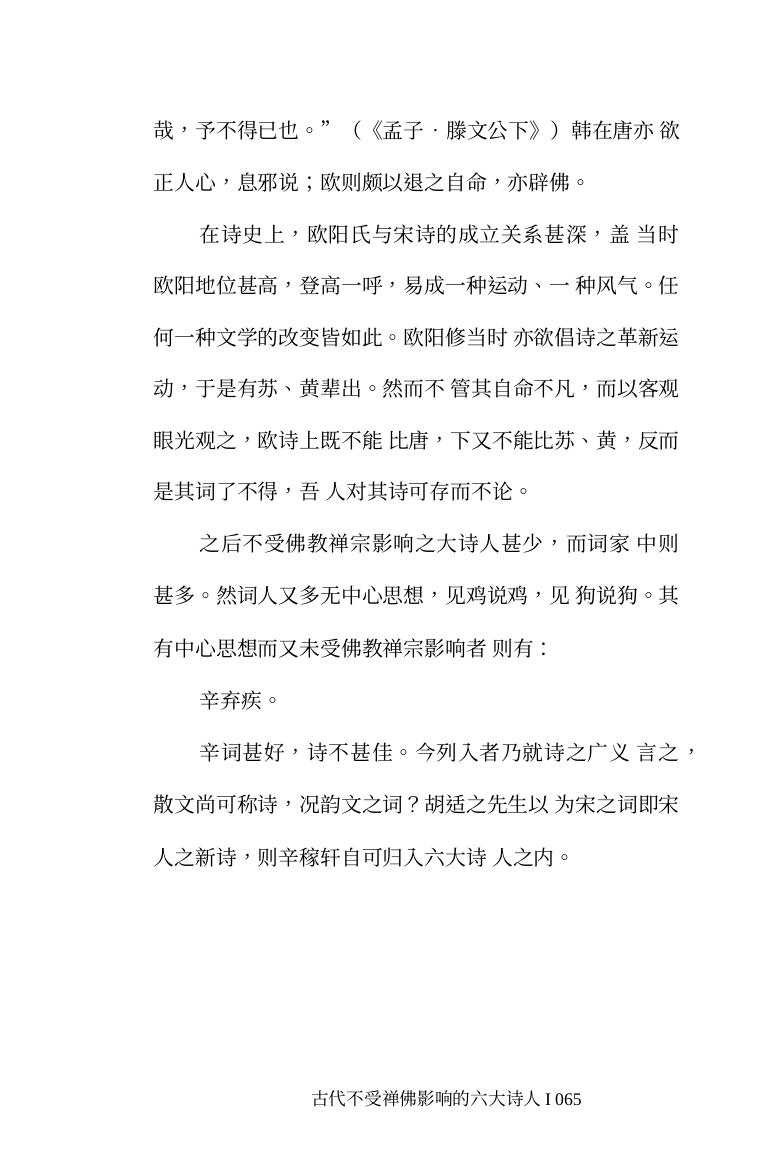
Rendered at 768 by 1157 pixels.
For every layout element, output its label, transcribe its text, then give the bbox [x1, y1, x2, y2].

text 之后不受佛教禅宗影响之大诗人甚少，而词家 中则甚多。然词人又多无中心思想，见鸡说鸡，见 狗说狗。其有中心思想而又未受佛教禅宗影响者 则有： [153, 510, 681, 667]
text 哉，予不得已也。”（《孟子•滕文公下》）韩在唐亦 欲正人心，息邪说；欧则颇以退之自命，亦辟佛。 [153, 97, 681, 201]
text 在诗史上，欧阳氏与宋诗的成立关系甚深，盖 当时欧阳地位甚高，登高一呼，易成一种运动、一 种风气。任何一种文学的改变皆如此。欧阳修当时 亦欲倡诗之革新运动，于是有苏、黄辈出。然而不 管其自命不凡，而以客观眼光观之，欧诗上既不能 比唐，下又不能比苏、黄，反而是其词了不得，吾 人对其诗可存而不论。 [153, 201, 681, 510]
text 辛弃疾。 [153, 667, 681, 719]
text 辛词甚好，诗不甚佳。今列入者乃就诗之广义 言之，散文尚可称诗，况韵文之词？胡适之先生以 为宋之词即宋人之新诗，则辛稼轩自可归入六大诗 人之内。 [153, 719, 681, 875]
